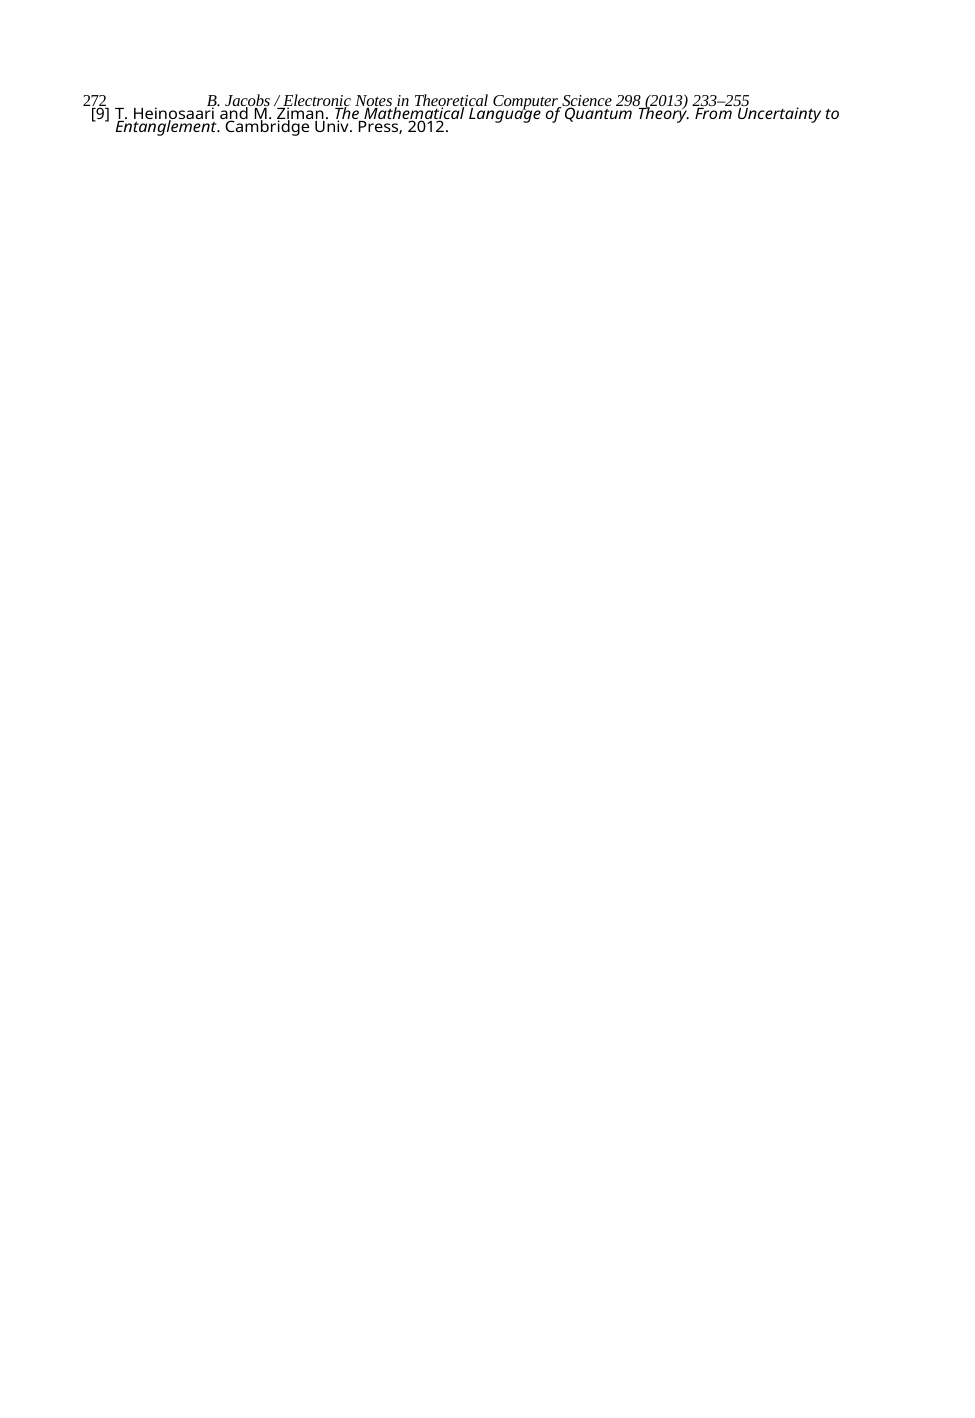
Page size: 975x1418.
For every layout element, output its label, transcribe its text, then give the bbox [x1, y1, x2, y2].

list T. Heinosaari and M. Ziman. The Mathematical Language of Quantum Theory. From Uncertainty to Entanglement. Cambridge Univ. Press, 2012. [91, 108, 881, 137]
